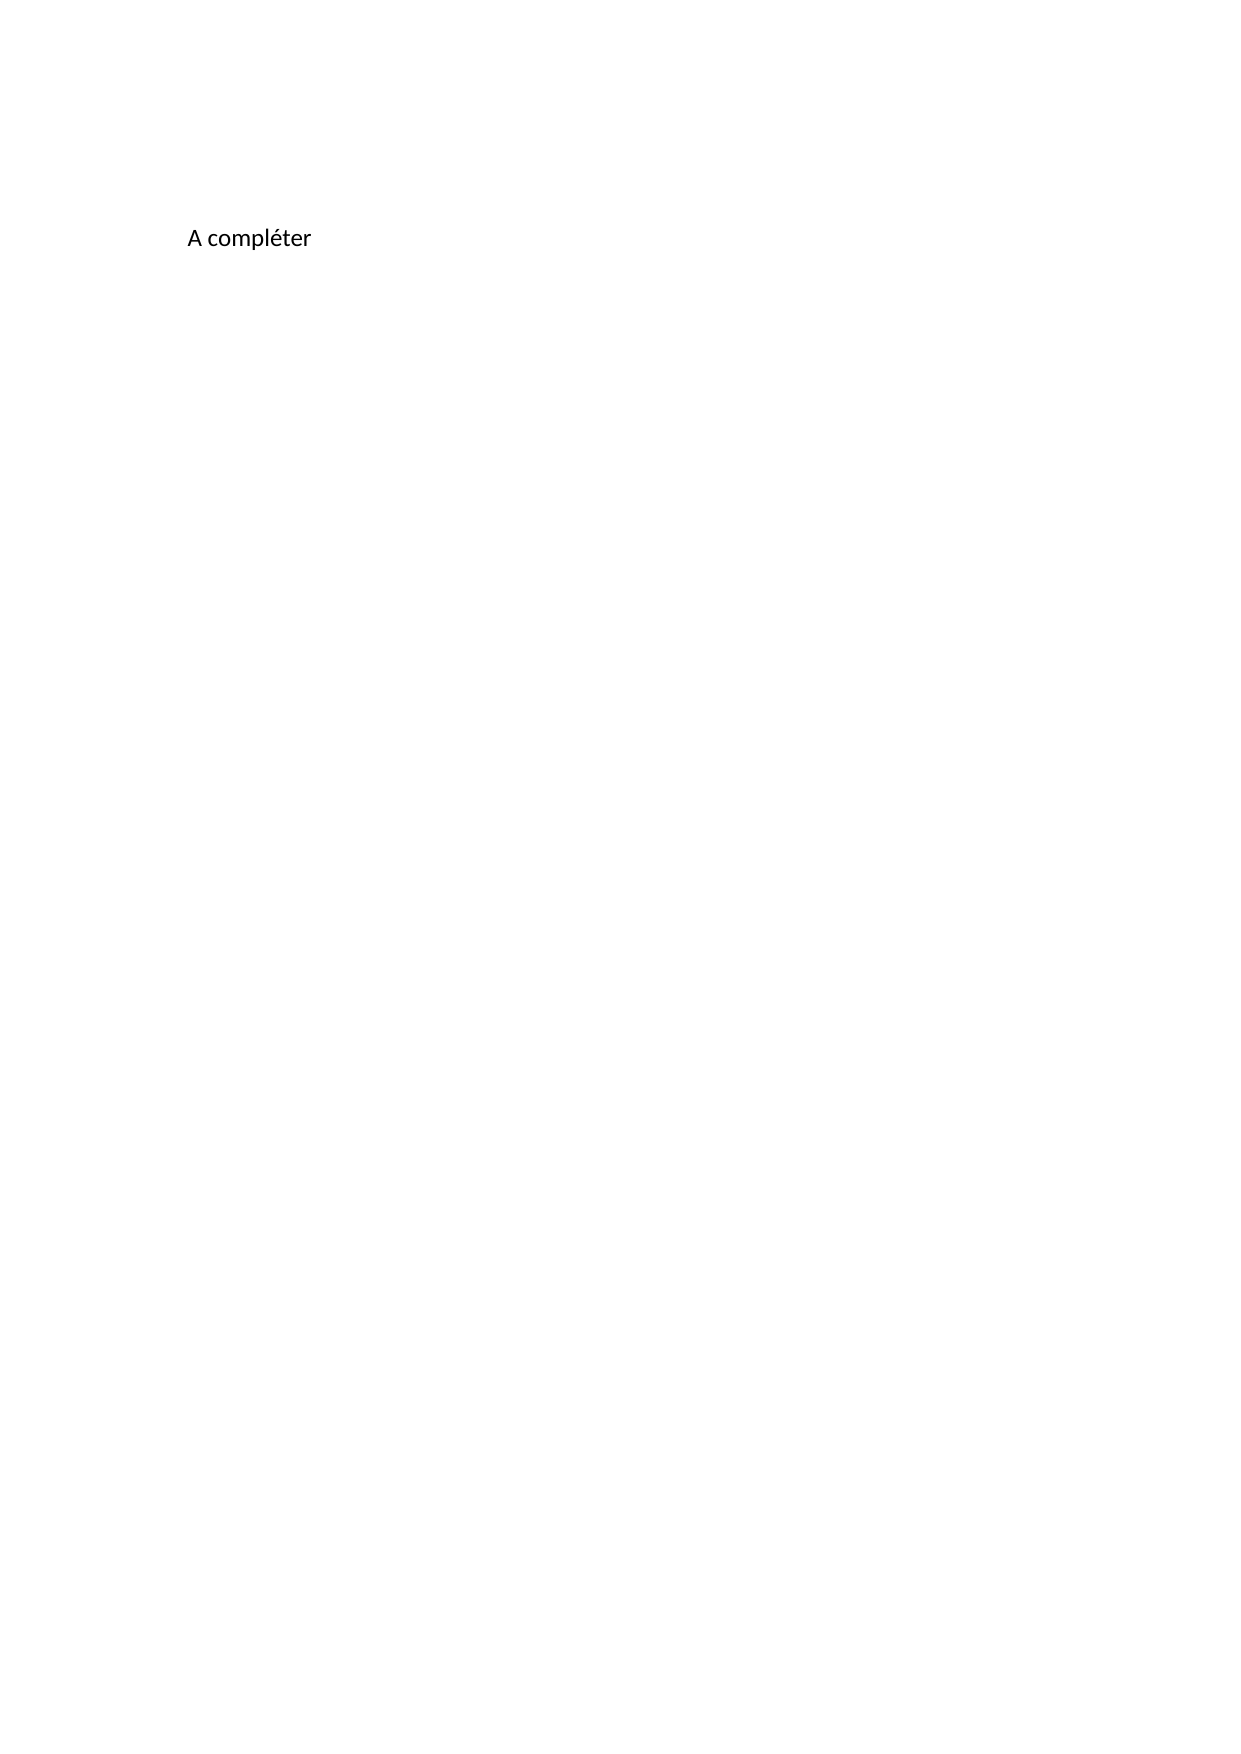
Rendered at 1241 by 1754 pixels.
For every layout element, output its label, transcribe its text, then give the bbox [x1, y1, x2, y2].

text A compléter [187, 222, 1090, 252]
